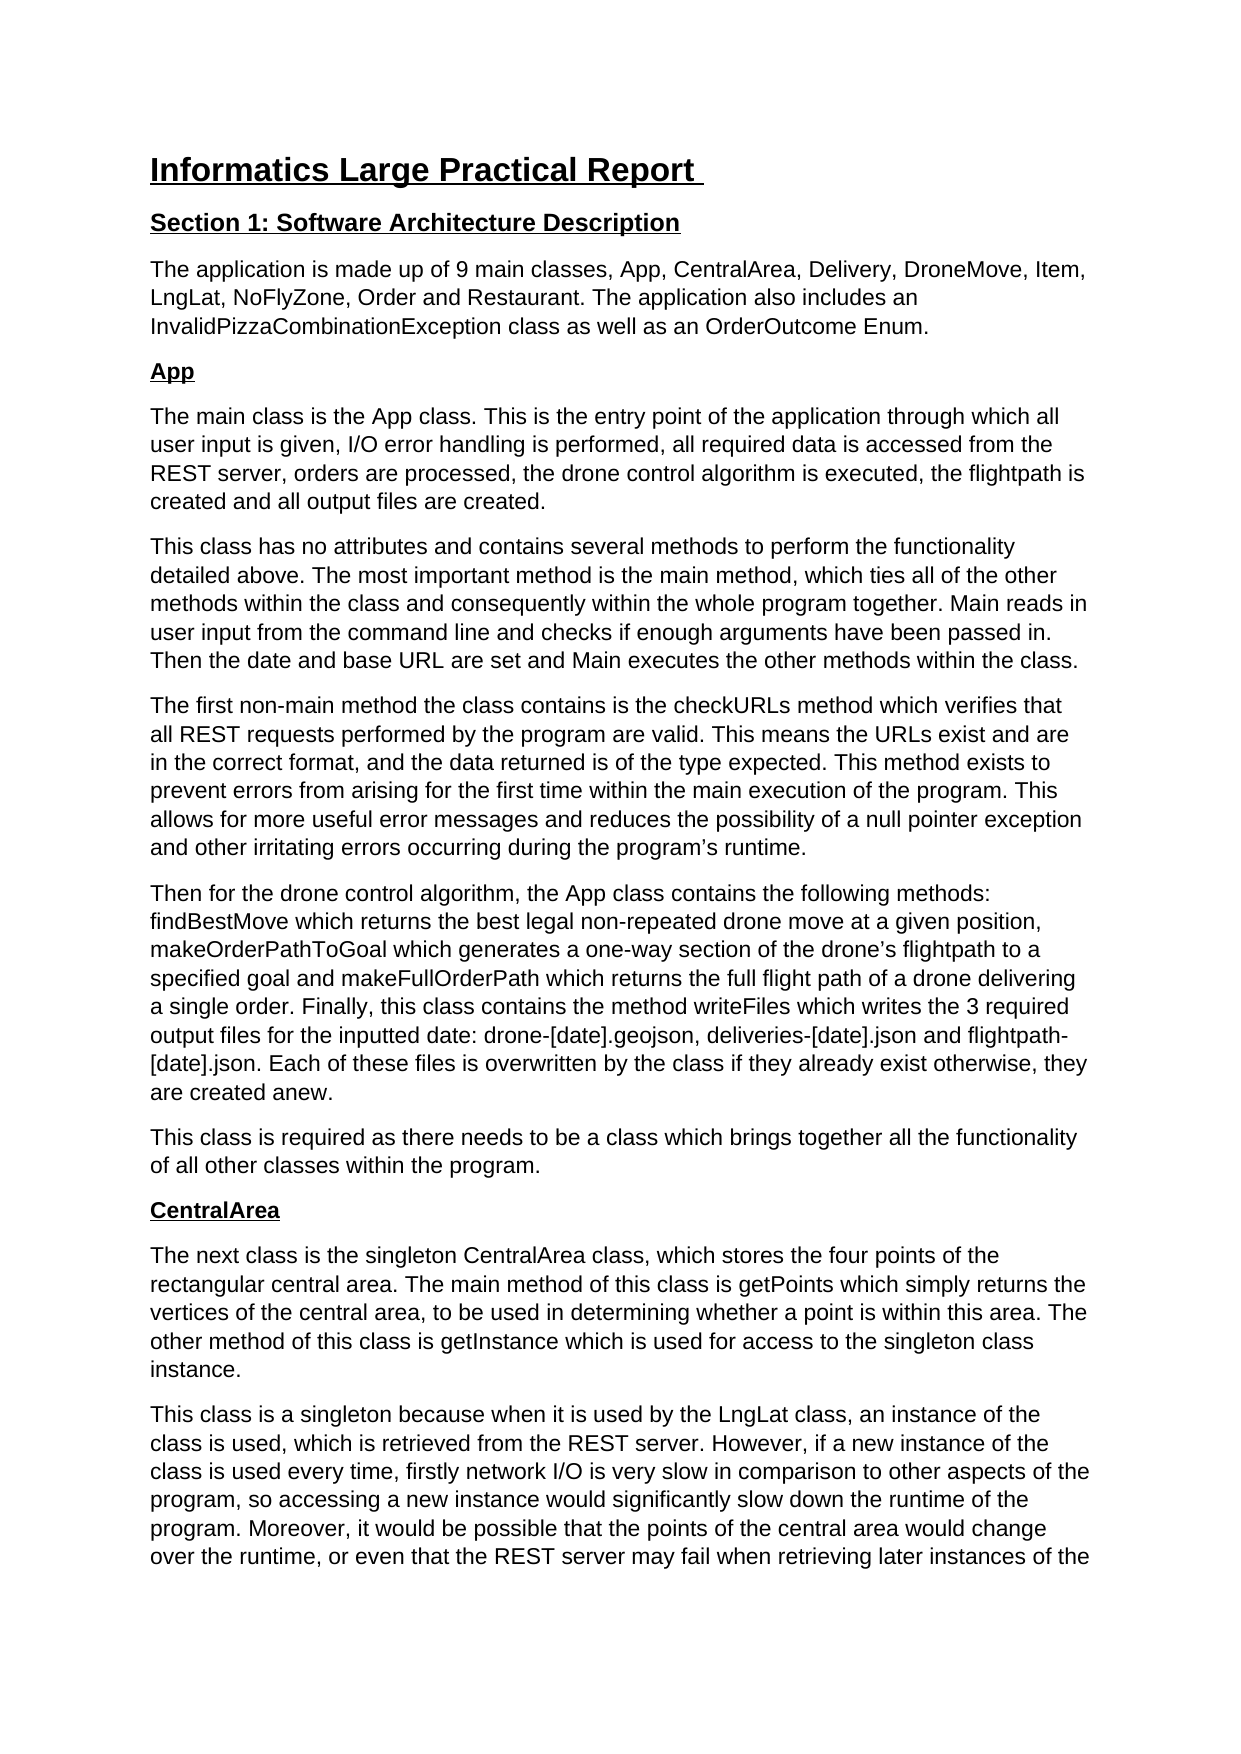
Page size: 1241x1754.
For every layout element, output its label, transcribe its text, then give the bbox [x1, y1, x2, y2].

text The application is made up of 9 main classes, App, CentralArea, Delivery, DroneMove, Item, LngLat, NoFlyZone, Order and Restaurant. The application also includes an InvalidPizzaCombinationException class as well as an OrderOutcome Enum. [150, 256, 1090, 339]
text Informatics Large Practical Report [150, 150, 1090, 188]
text The first non-main method the class contains is the checkURLs method which verifies that all REST requests performed by the program are valid. This means the URLs exist and are in the correct format, and the data returned is of the type expected. This method exists to prevent errors from arising for the first time within the main execution of the program. This allows for more useful error messages and reduces the possibility of a null pointer exception and other irritating errors occurring during the program’s runtime. [150, 692, 1090, 861]
text This class has no attributes and contains several methods to perform the functionality detailed above. The most important method is the main method, which ties all of the other methods within the class and consequently within the whole program together. Main reads in user input from the command line and checks if enough arguments have been passed in. Then the date and base URL are set and Main executes the other methods within the class. [150, 533, 1090, 673]
text CentralArea [150, 1197, 1090, 1223]
text This class is required as there needs to be a class which brings together all the functionality of all other classes within the program. [150, 1124, 1090, 1178]
text The next class is the singleton CentralArea class, which stores the four points of the rectangular central area. The main method of this class is getPoints which simply returns the vertices of the central area, to be used in determining whether a point is within this area. The other method of this class is getInstance which is used for access to the singleton class instance. [150, 1242, 1090, 1382]
text The main class is the App class. This is the entry point of the application through which all user input is given, I/O error handling is performed, all required data is accessed from the REST server, orders are processed, the drone control algorithm is executed, the flightpath is created and all output files are created. [150, 403, 1090, 514]
text Then for the drone control algorithm, the App class contains the following methods: findBestMove which returns the best legal non-repeated drone move at a given position, makeOrderPathToGoal which generates a one-way section of the drone’s flightpath to a specified goal and makeFullOrderPath which returns the full flight path of a drone delivering a single order. Finally, this class contains the method writeFiles which writes the 3 required output files for the inputted date: drone-[date].geojson, deliveries-[date].json and flightpath-[date].json. Each of these files is overwritten by the class if they already exist otherwise, they are created anew. [150, 879, 1090, 1105]
text App [150, 358, 1090, 384]
text Section 1: Software Architecture Description [150, 208, 1090, 237]
